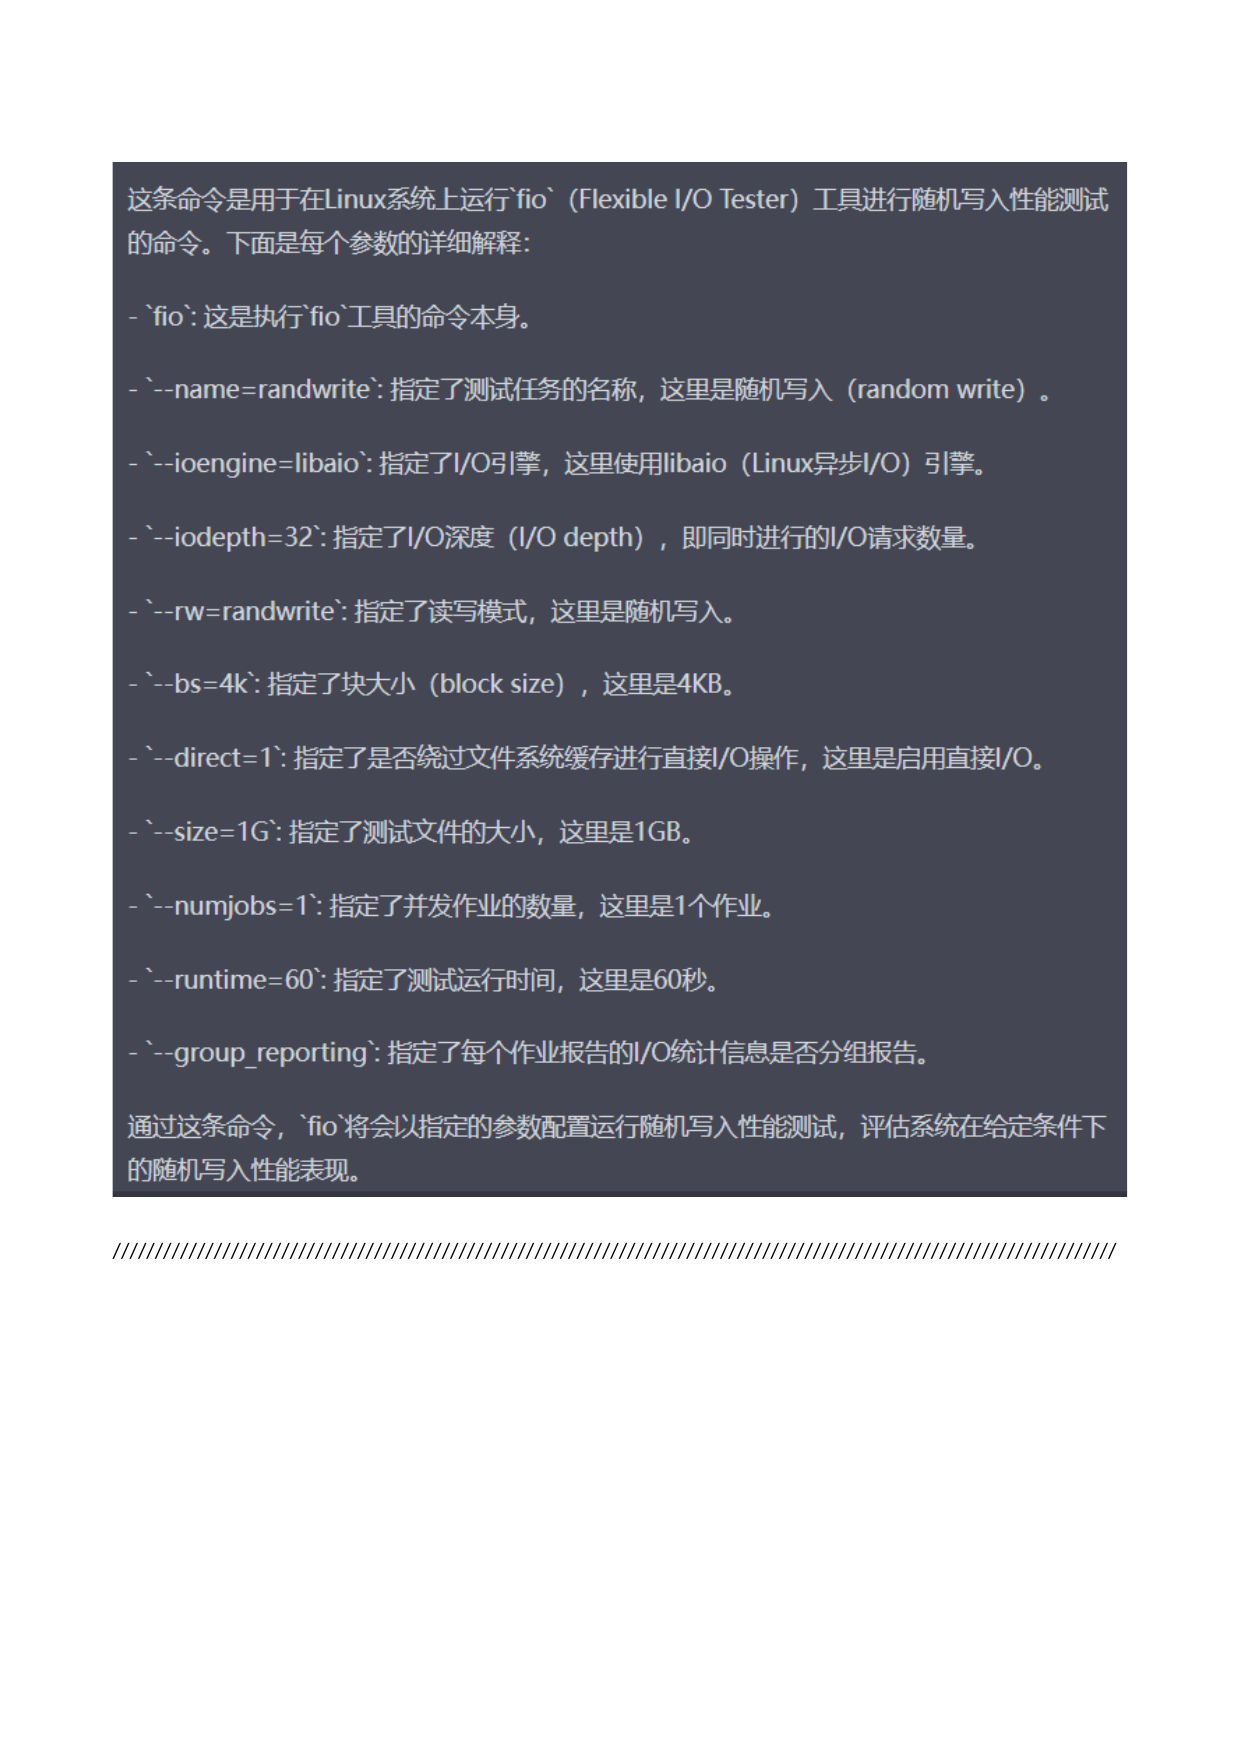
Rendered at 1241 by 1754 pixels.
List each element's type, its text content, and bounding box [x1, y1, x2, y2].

picture [112, 162, 1128, 1197]
list /////////////////////////////////////////////////////////////////////////////////////////////////////////////////////// [112, 1234, 1128, 1592]
